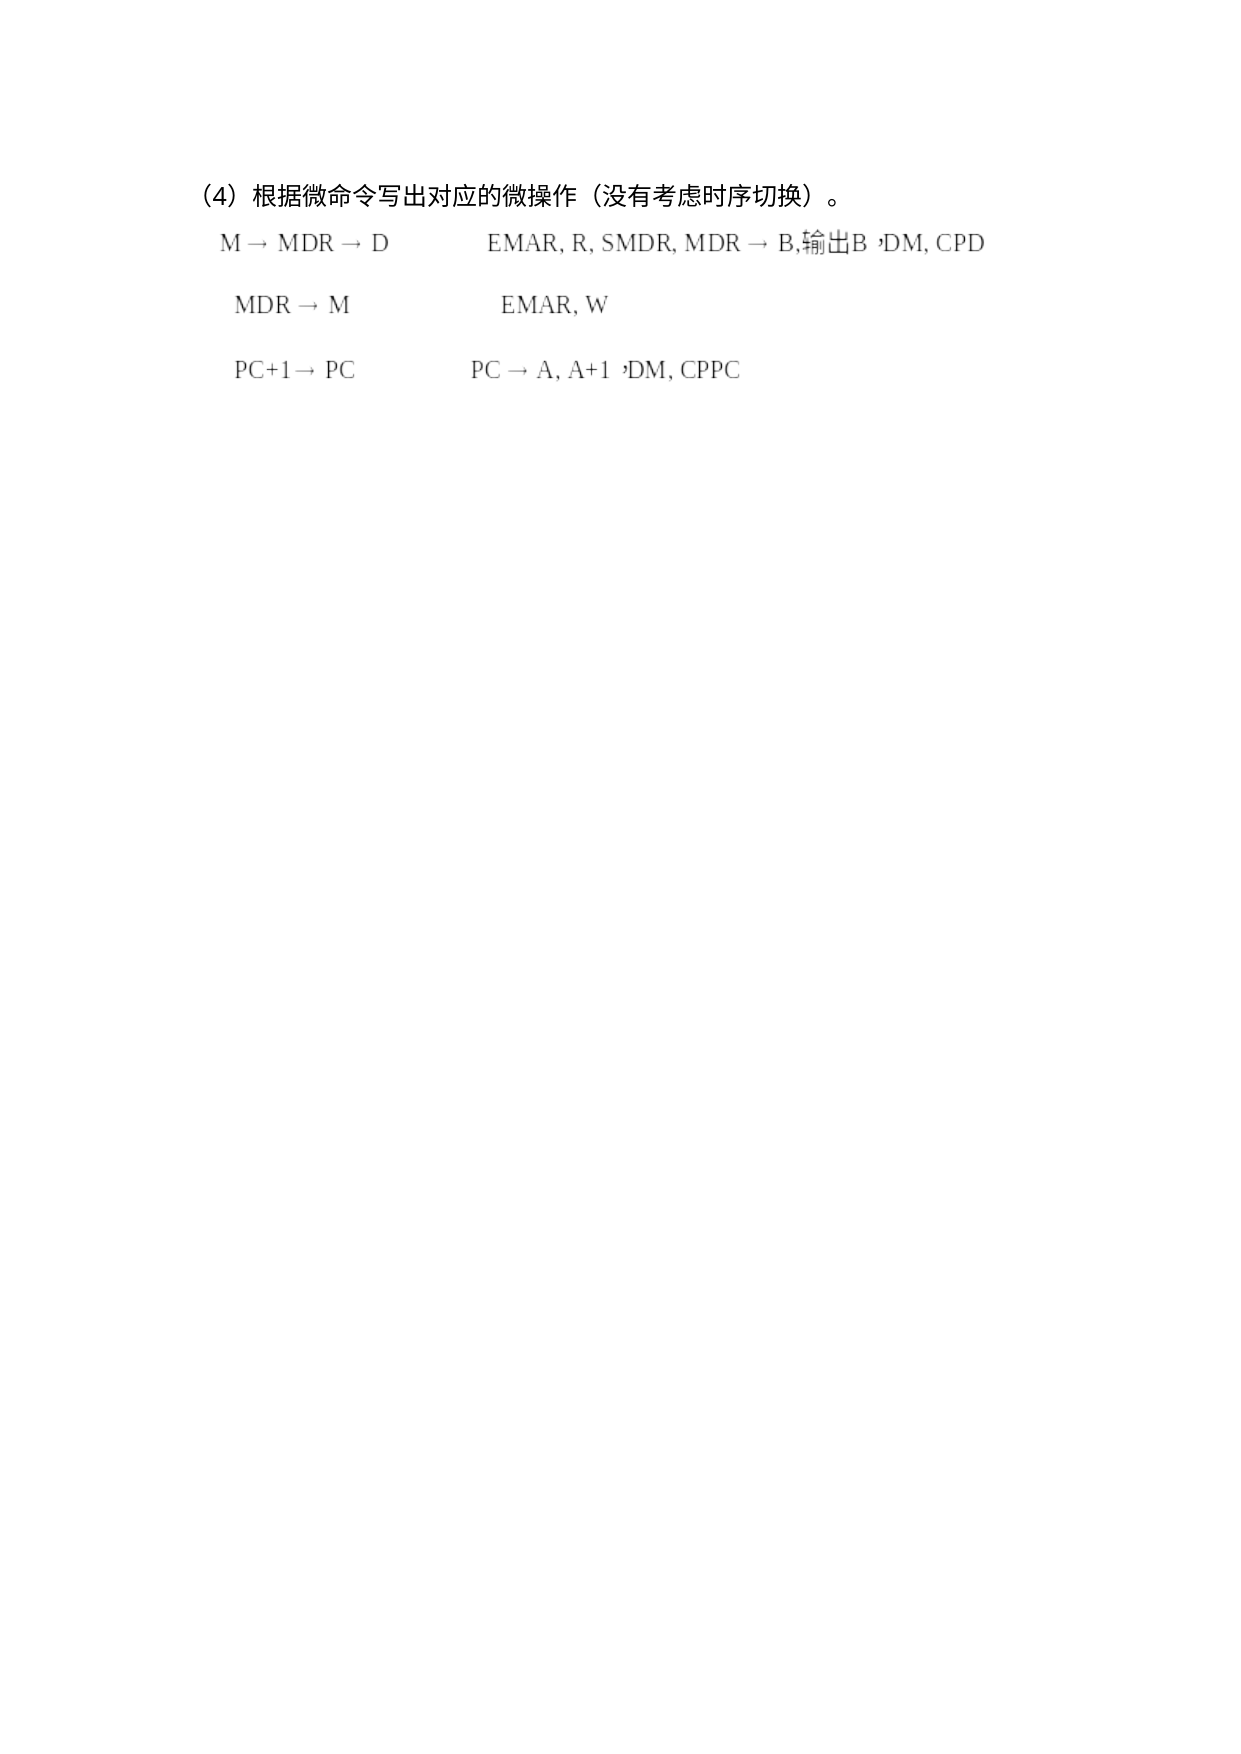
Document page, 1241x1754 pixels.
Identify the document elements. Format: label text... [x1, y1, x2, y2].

text （4）根据微命令写出对应的微操作（没有考虑时序切换）。 [187, 162, 1053, 227]
